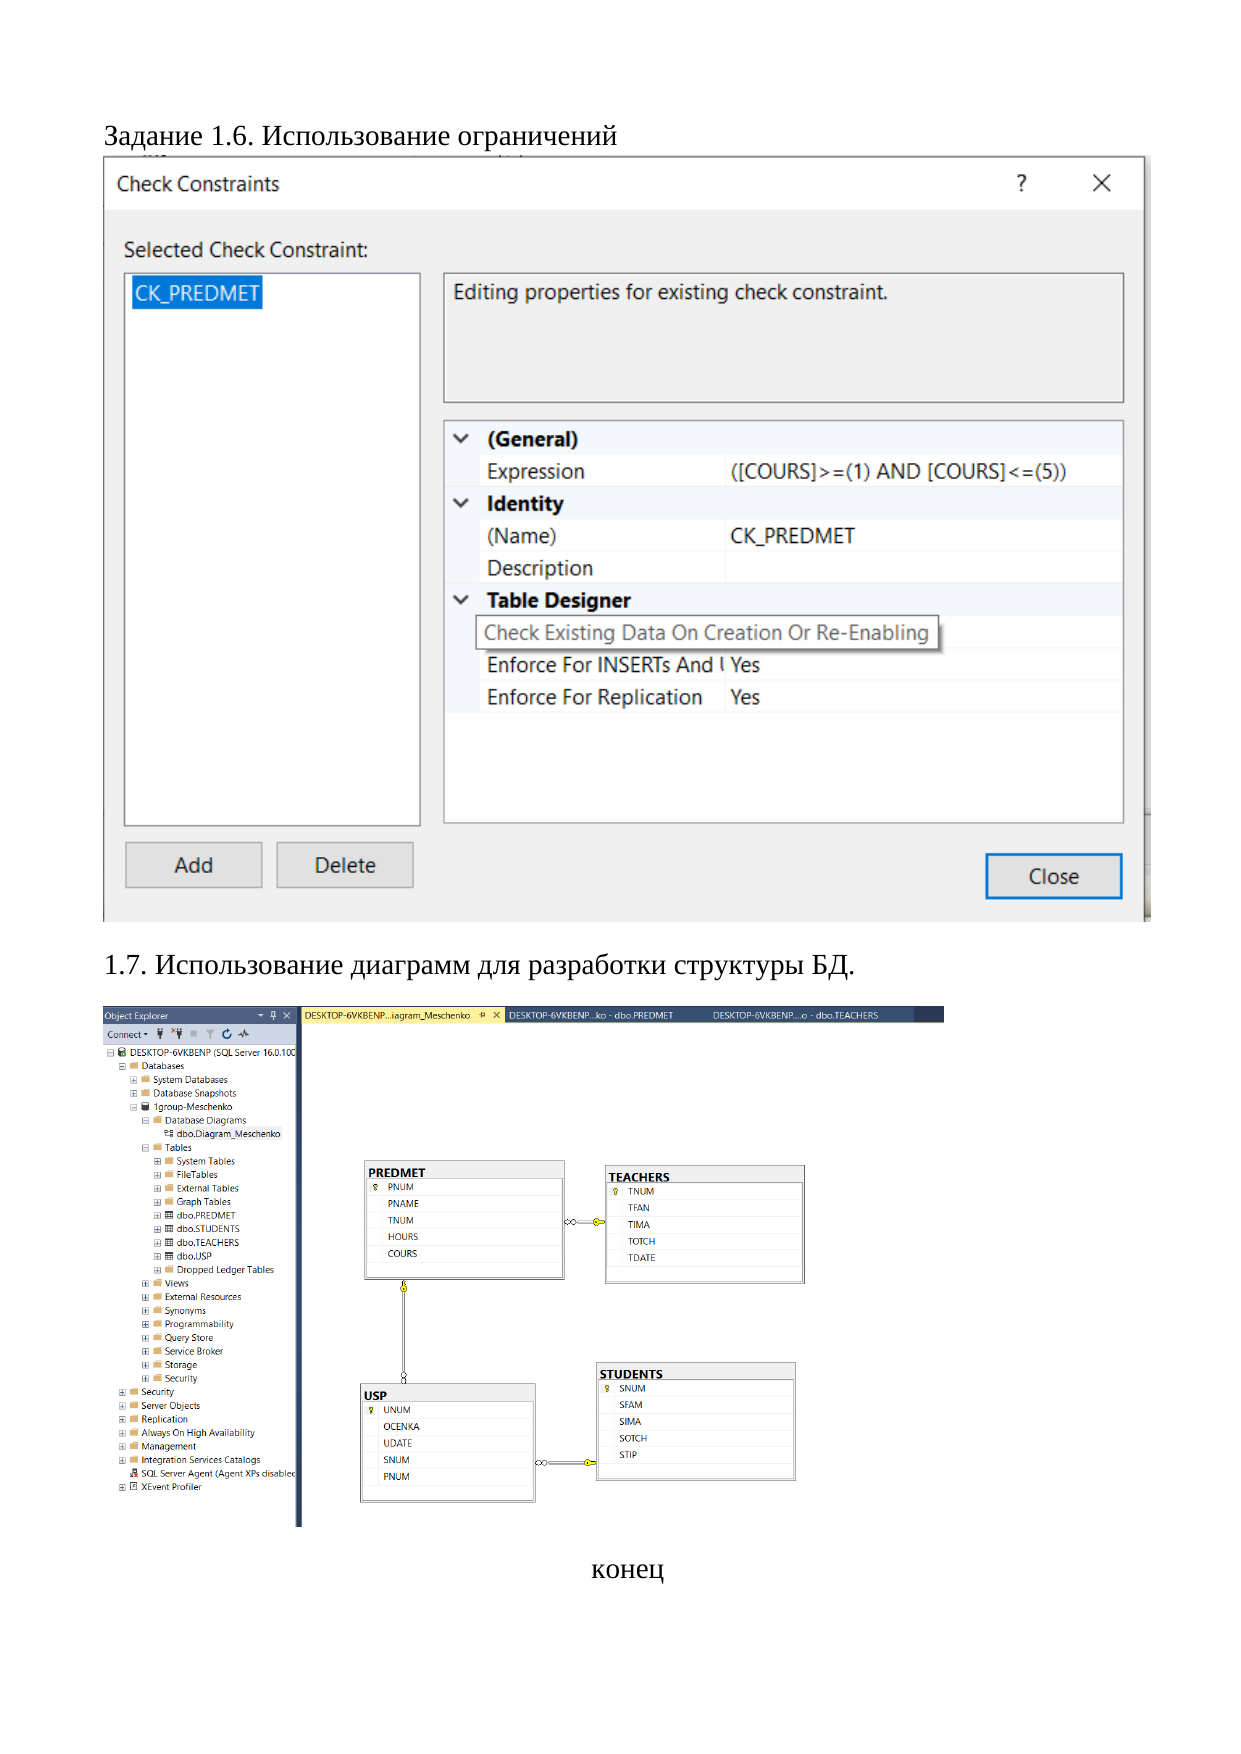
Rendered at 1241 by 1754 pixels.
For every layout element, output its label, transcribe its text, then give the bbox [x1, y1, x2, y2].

picture [103, 155, 1151, 922]
text 1.7. Использование диаграмм для разработки структуры БД. [103, 947, 1152, 981]
picture [103, 1006, 944, 1527]
text конец [103, 1552, 1152, 1585]
